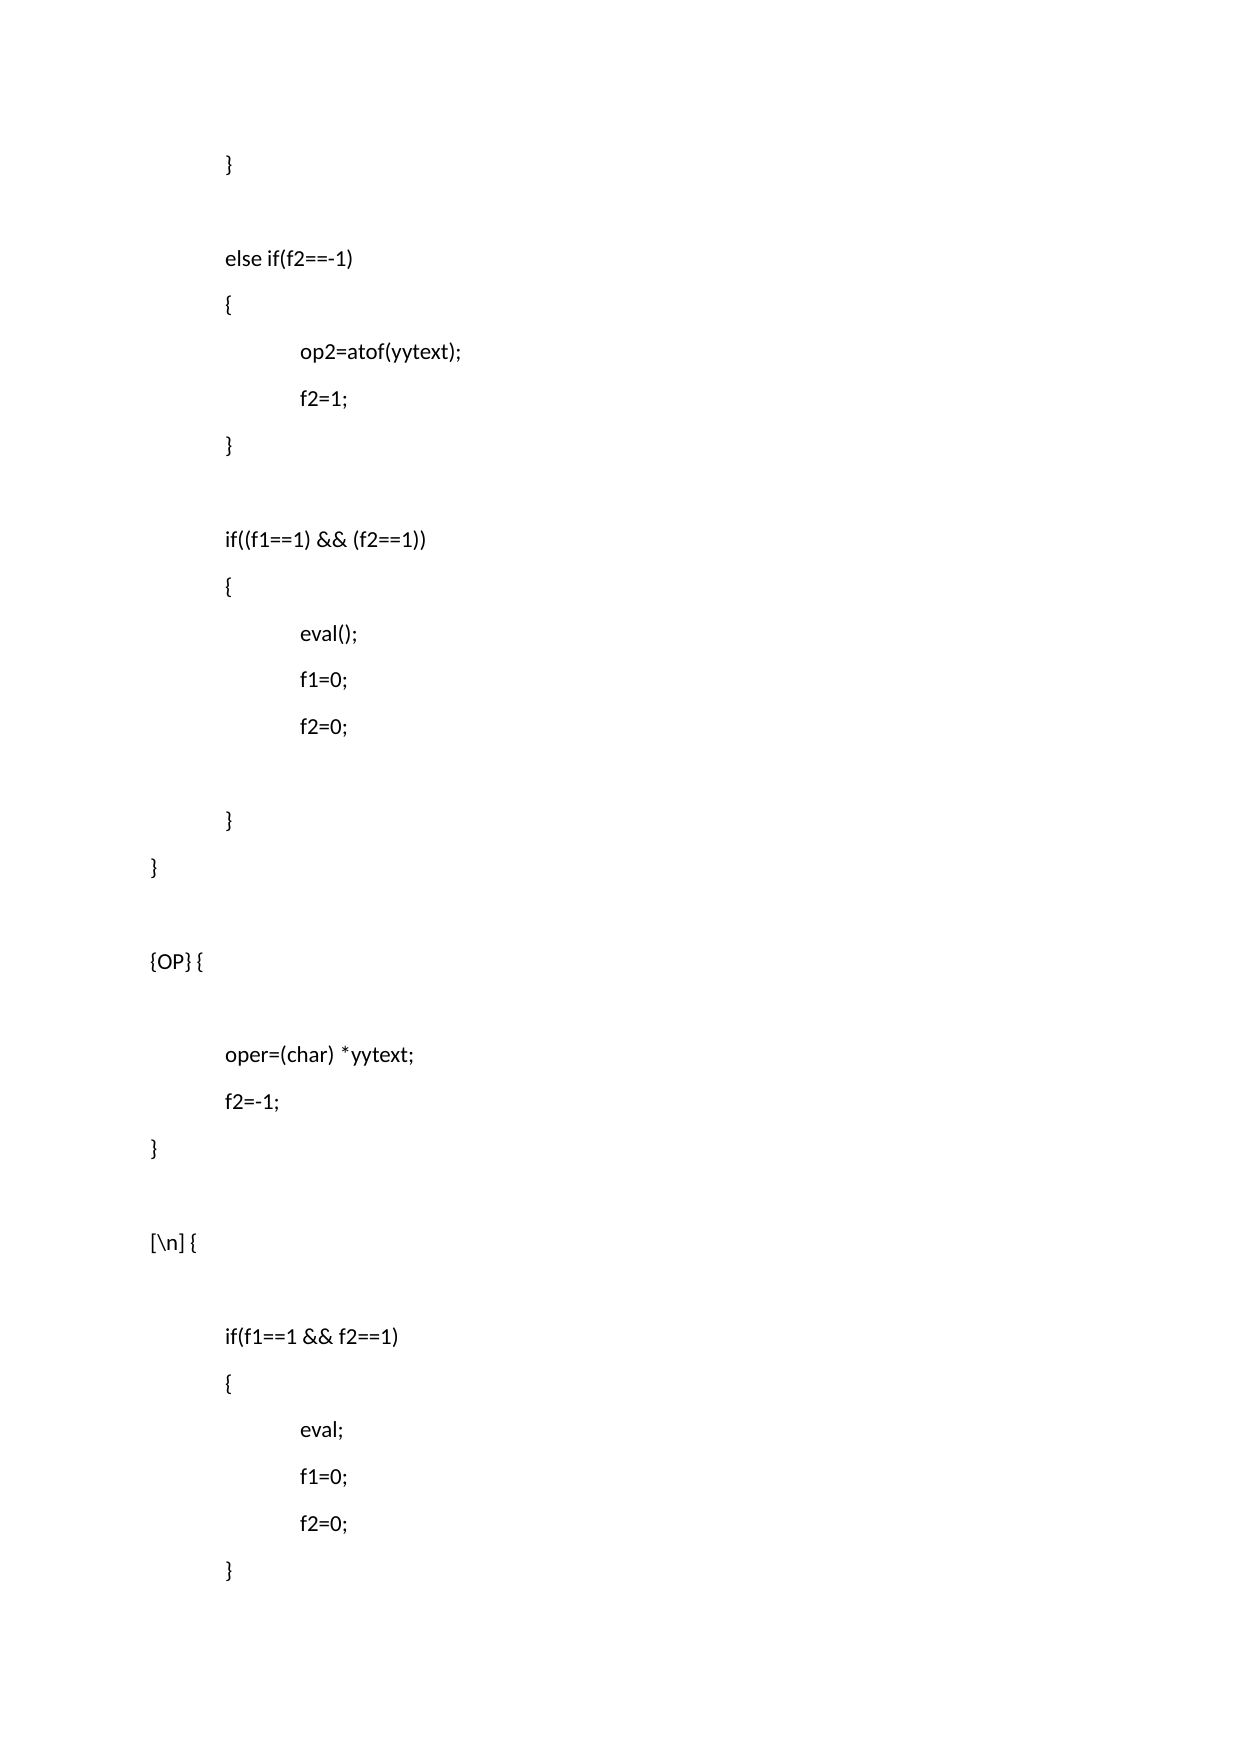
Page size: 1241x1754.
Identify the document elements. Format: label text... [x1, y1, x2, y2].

text { [150, 572, 1090, 600]
text } [150, 150, 1090, 178]
text } [150, 431, 1090, 459]
text if((f1==1) && (f2==1)) [150, 525, 1090, 553]
text [\n] { [150, 1228, 1090, 1256]
text } [150, 853, 1090, 881]
text { [150, 291, 1090, 319]
text else if(f2==-1) [150, 244, 1090, 272]
text } [150, 1134, 1090, 1162]
text op2=atof(yytext); [150, 337, 1090, 366]
text } [150, 806, 1090, 834]
text f2=-1; [150, 1087, 1090, 1116]
text {OP} { [150, 947, 1090, 975]
text eval; [150, 1416, 1090, 1444]
text } [150, 1556, 1090, 1584]
text oper=(char) *yytext; [150, 1041, 1090, 1069]
text { [150, 1369, 1090, 1397]
text f2=1; [150, 384, 1090, 412]
text f2=0; [150, 1509, 1090, 1537]
text if(f1==1 && f2==1) [150, 1322, 1090, 1350]
text eval(); [150, 619, 1090, 647]
text f1=0; [150, 1462, 1090, 1491]
text f1=0; [150, 666, 1090, 694]
text f2=0; [150, 712, 1090, 741]
